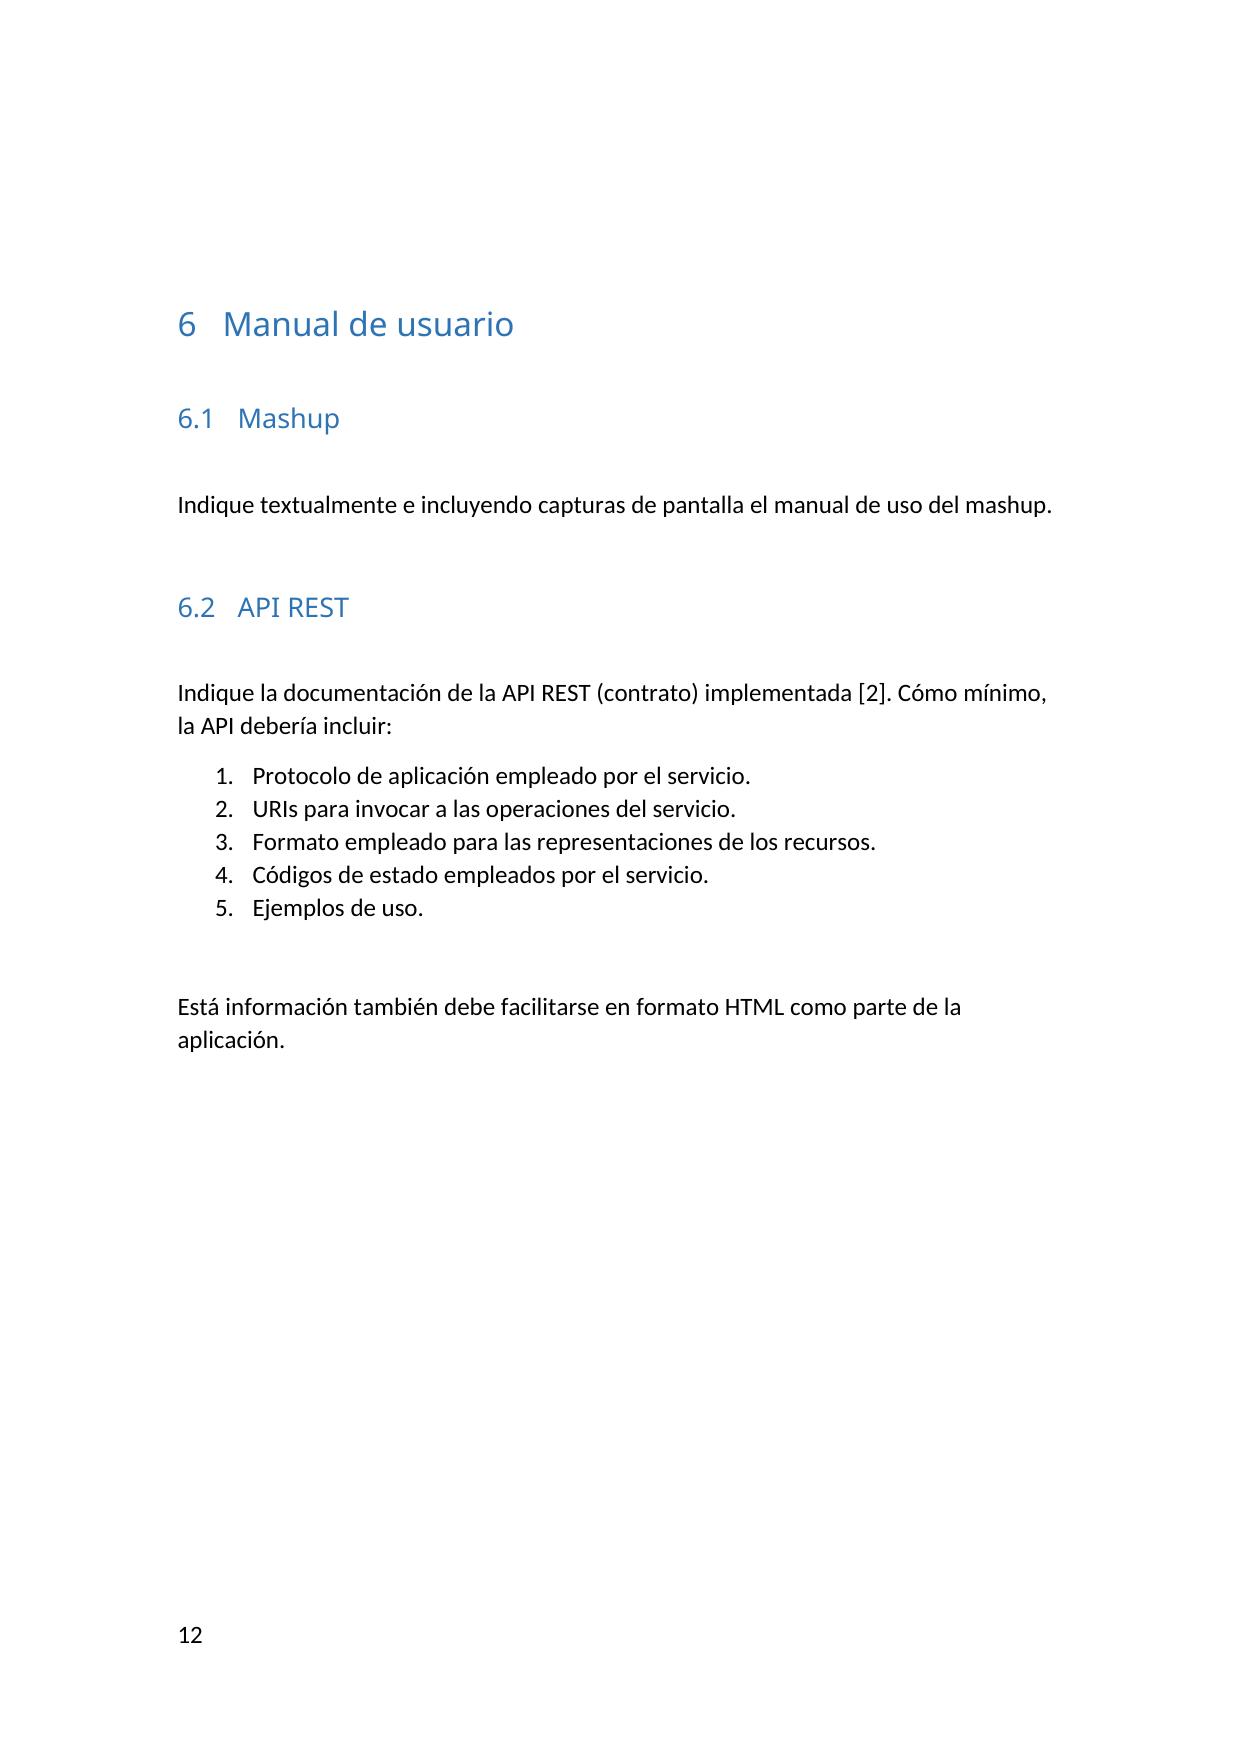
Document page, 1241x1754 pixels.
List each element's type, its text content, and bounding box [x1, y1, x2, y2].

subtitle Manual de usuario [177, 301, 1063, 346]
list Códigos de estado empleados por el servicio. [215, 859, 1063, 889]
list Protocolo de aplicación empleado por el servicio. [215, 760, 1063, 791]
subtitle API REST [177, 588, 1063, 625]
list URIs para invocar a las operaciones del servicio. [215, 793, 1063, 823]
list Ejemplos de uso. [215, 892, 1063, 922]
text Indique textualmente e incluyendo capturas de pantalla el manual de uso del mashup. [177, 489, 1063, 519]
list Formato empleado para las representaciones de los recursos. [215, 826, 1063, 856]
subtitle Mashup [177, 399, 1063, 436]
text Indique la documentación de la API REST (contrato) implementada [2]. Cómo mínimo, la API debería incluir: [177, 677, 1063, 741]
text Está información también debe facilitarse en formato HTML como parte de la aplicación. [177, 991, 1063, 1054]
